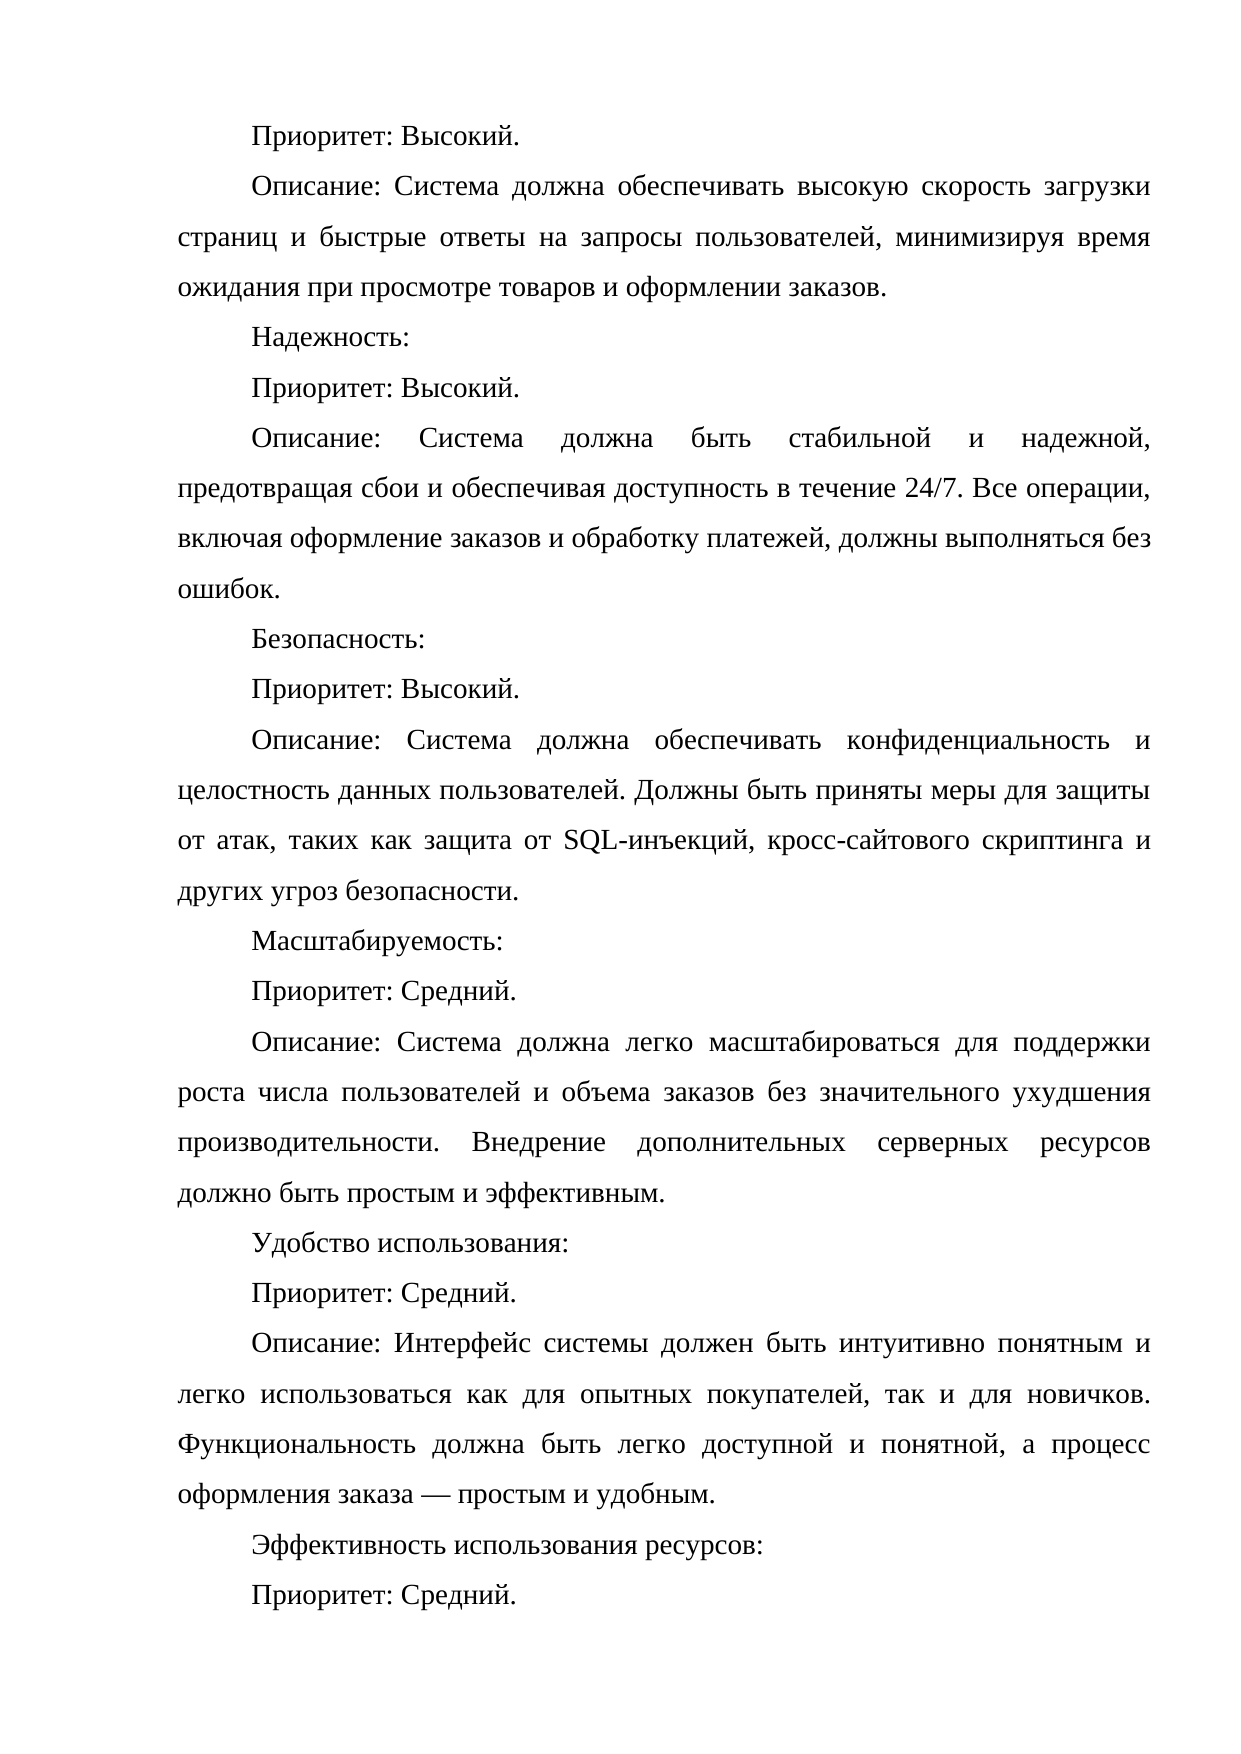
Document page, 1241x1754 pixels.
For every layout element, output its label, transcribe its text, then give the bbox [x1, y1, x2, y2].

text Приоритет: Средний. [177, 1577, 1152, 1611]
text Удобство использования: [177, 1225, 1152, 1258]
text Описание: Система должна легко масштабироваться для поддержки роста числа пользователей и объема заказов без значительного ухудшения производительности. Внедрение дополнительных серверных ресурсов должно быть простым и эффективным. [177, 1024, 1152, 1208]
text Надежность: [177, 319, 1152, 353]
text Описание: Система должна обеспечивать конфиденциальность и целостность данных пользователей. Должны быть приняты меры для защиты от атак, таких как защита от SQL-инъекций, кросс-сайтового скриптинга и других угроз безопасности. [177, 722, 1152, 906]
text Безопасность: [177, 621, 1152, 655]
text Описание: Интерфейс системы должен быть интуитивно понятным и легко использоваться как для опытных покупателей, так и для новичков. Функциональность должна быть легко доступной и понятной, а процесс оформления заказа — простым и удобным. [177, 1326, 1152, 1510]
text Приоритет: Высокий. [177, 672, 1152, 705]
text Масштабируемость: [177, 923, 1152, 957]
text Приоритет: Средний. [177, 973, 1152, 1007]
text Описание: Система должна обеспечивать высокую скорость загрузки страниц и быстрые ответы на запросы пользователей, минимизируя время ожидания при просмотре товаров и оформлении заказов. [177, 168, 1152, 303]
text Приоритет: Высокий. [177, 118, 1152, 152]
text Описание: Система должна быть стабильной и надежной, предотвращая сбои и обеспечивая доступность в течение 24/7. Все операции, включая оформление заказов и обработку платежей, должны выполняться без ошибок. [177, 420, 1152, 604]
text Приоритет: Высокий. [177, 370, 1152, 403]
text Приоритет: Средний. [177, 1275, 1152, 1309]
text Эффективность использования ресурсов: [177, 1527, 1152, 1560]
